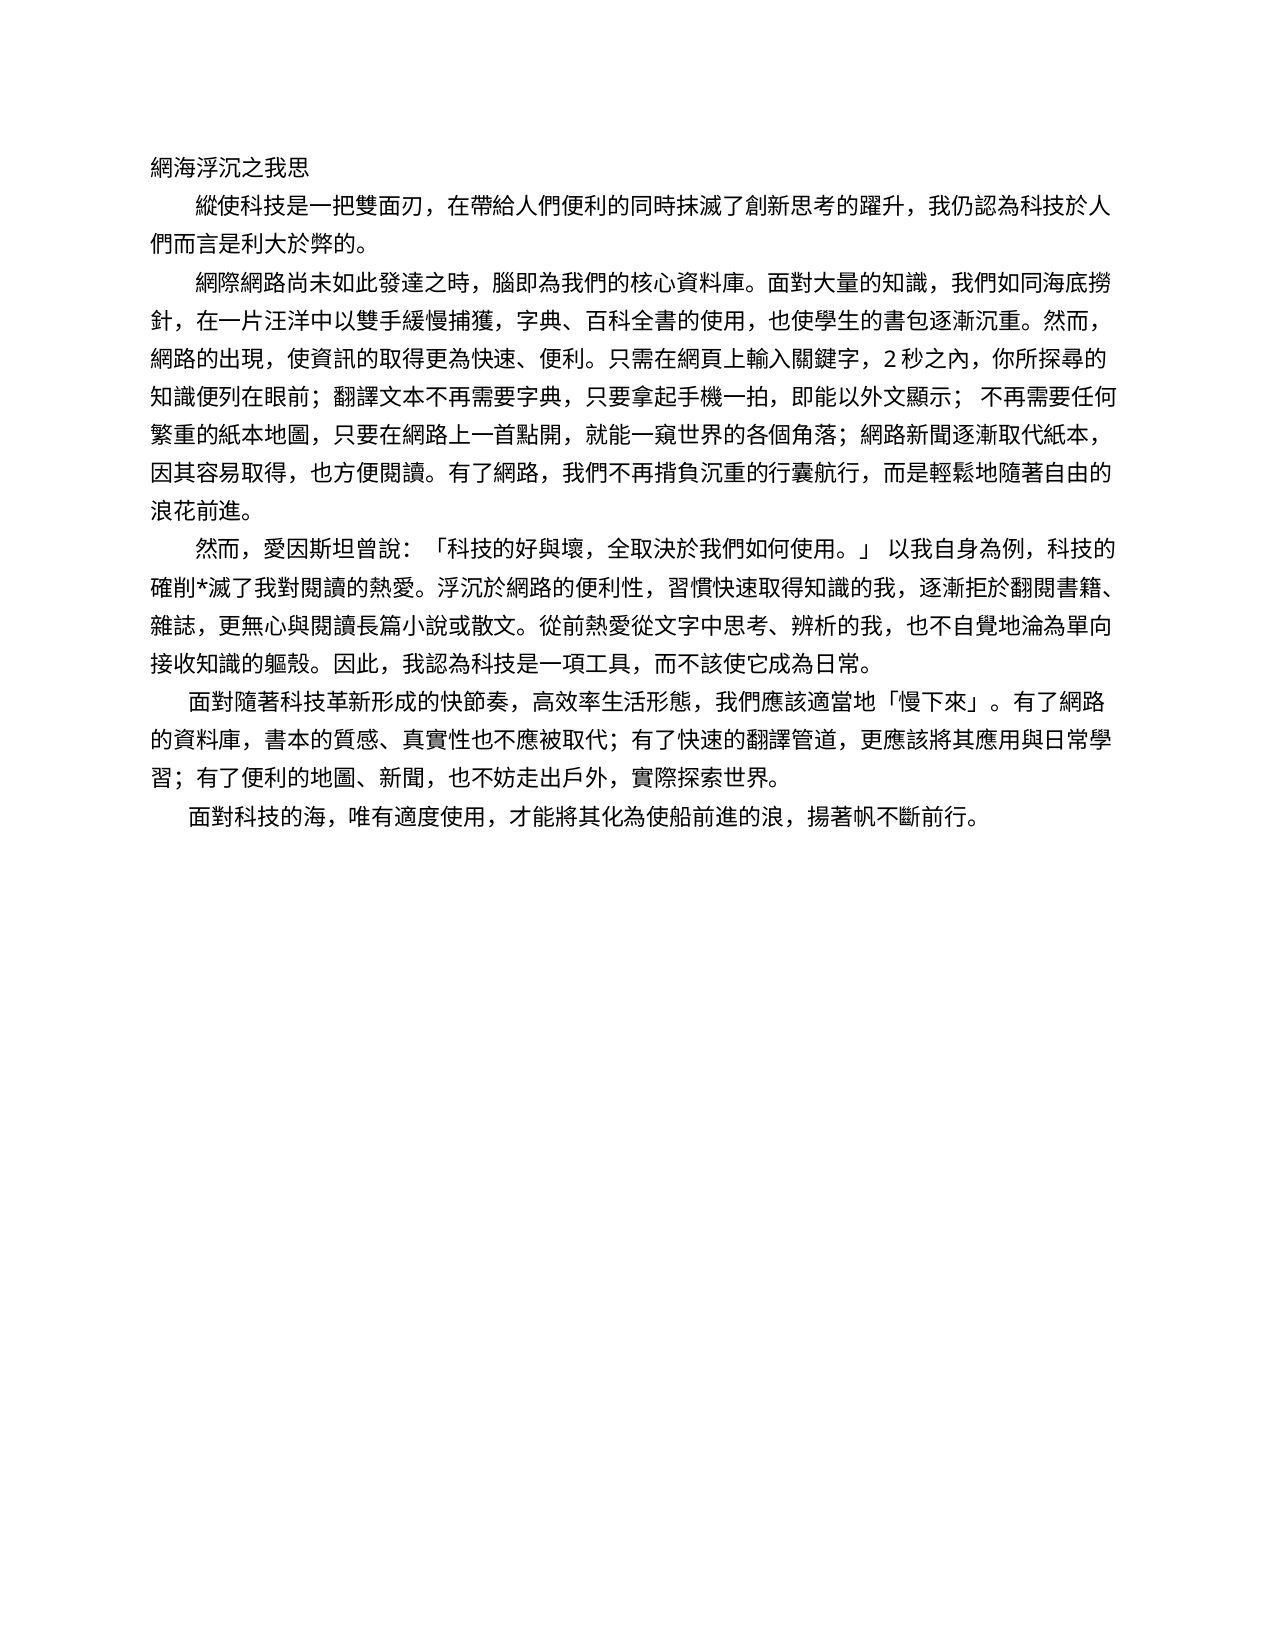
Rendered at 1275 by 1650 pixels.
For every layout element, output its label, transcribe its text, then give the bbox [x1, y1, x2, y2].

text 網際網路尚未如此發達之時，腦即為我們的核心資料庫。面對大量的知識，我們如同海底撈針，在一片汪洋中以雙手緩慢捕獲，字典、百科全書的使用，也使學生的書包逐漸沉重。然而，網路的出現，使資訊的取得更為快速、便利。只需在網頁上輸入關鍵字，2秒之內，你所探尋的知識便列在眼前；翻譯文本不再需要字典，只要拿起手機一拍，即能以外文顯示； 不再需要任何繁重的紙本地圖，只要在網路上一首點開，就能一窺世界的各個角落；網路新聞逐漸取代紙本，因其容易取得，也方便閱讀。有了網路，我們不再揹負沉重的行囊航行，而是輕鬆地隨著自由的浪花前進。 [150, 264, 1125, 526]
text 面對隨著科技革新形成的快節奏，高效率生活形態，我們應該適當地「慢下來」。有了網路的資料庫，書本的質感、真實性也不應被取代；有了快速的翻譯管道，更應該將其應用與日常學習；有了便利的地圖、新聞，也不妨走出戶外，實際探索世界。 [150, 684, 1125, 793]
text 然而，愛因斯坦曾說：「科技的好與壞，全取決於我們如何使用。」 以我自身為例，科技的確削*滅了我對閱讀的熱愛。浮沉於網路的便利性，習慣快速取得知識的我，逐漸拒於翻閱書籍、雜誌，更無心與閱讀長篇小說或散文。從前熱愛從文字中思考、辨析的我，也不自覺地淪為單向接收知識的軀殼。因此，我認為科技是一項工具，而不該使它成為日常。 [150, 531, 1125, 679]
text 縱使科技是一把雙面刃，在帶給人們便利的同時抹滅了創新思考的躍升，我仍認為科技於人們而言是利大於弊的。 [150, 188, 1125, 259]
text 網海浮沉之我思 [150, 150, 1125, 183]
text 面對科技的海，唯有適度使用，才能將其化為使船前進的浪，揚著帆不斷前行。 [150, 798, 1125, 832]
